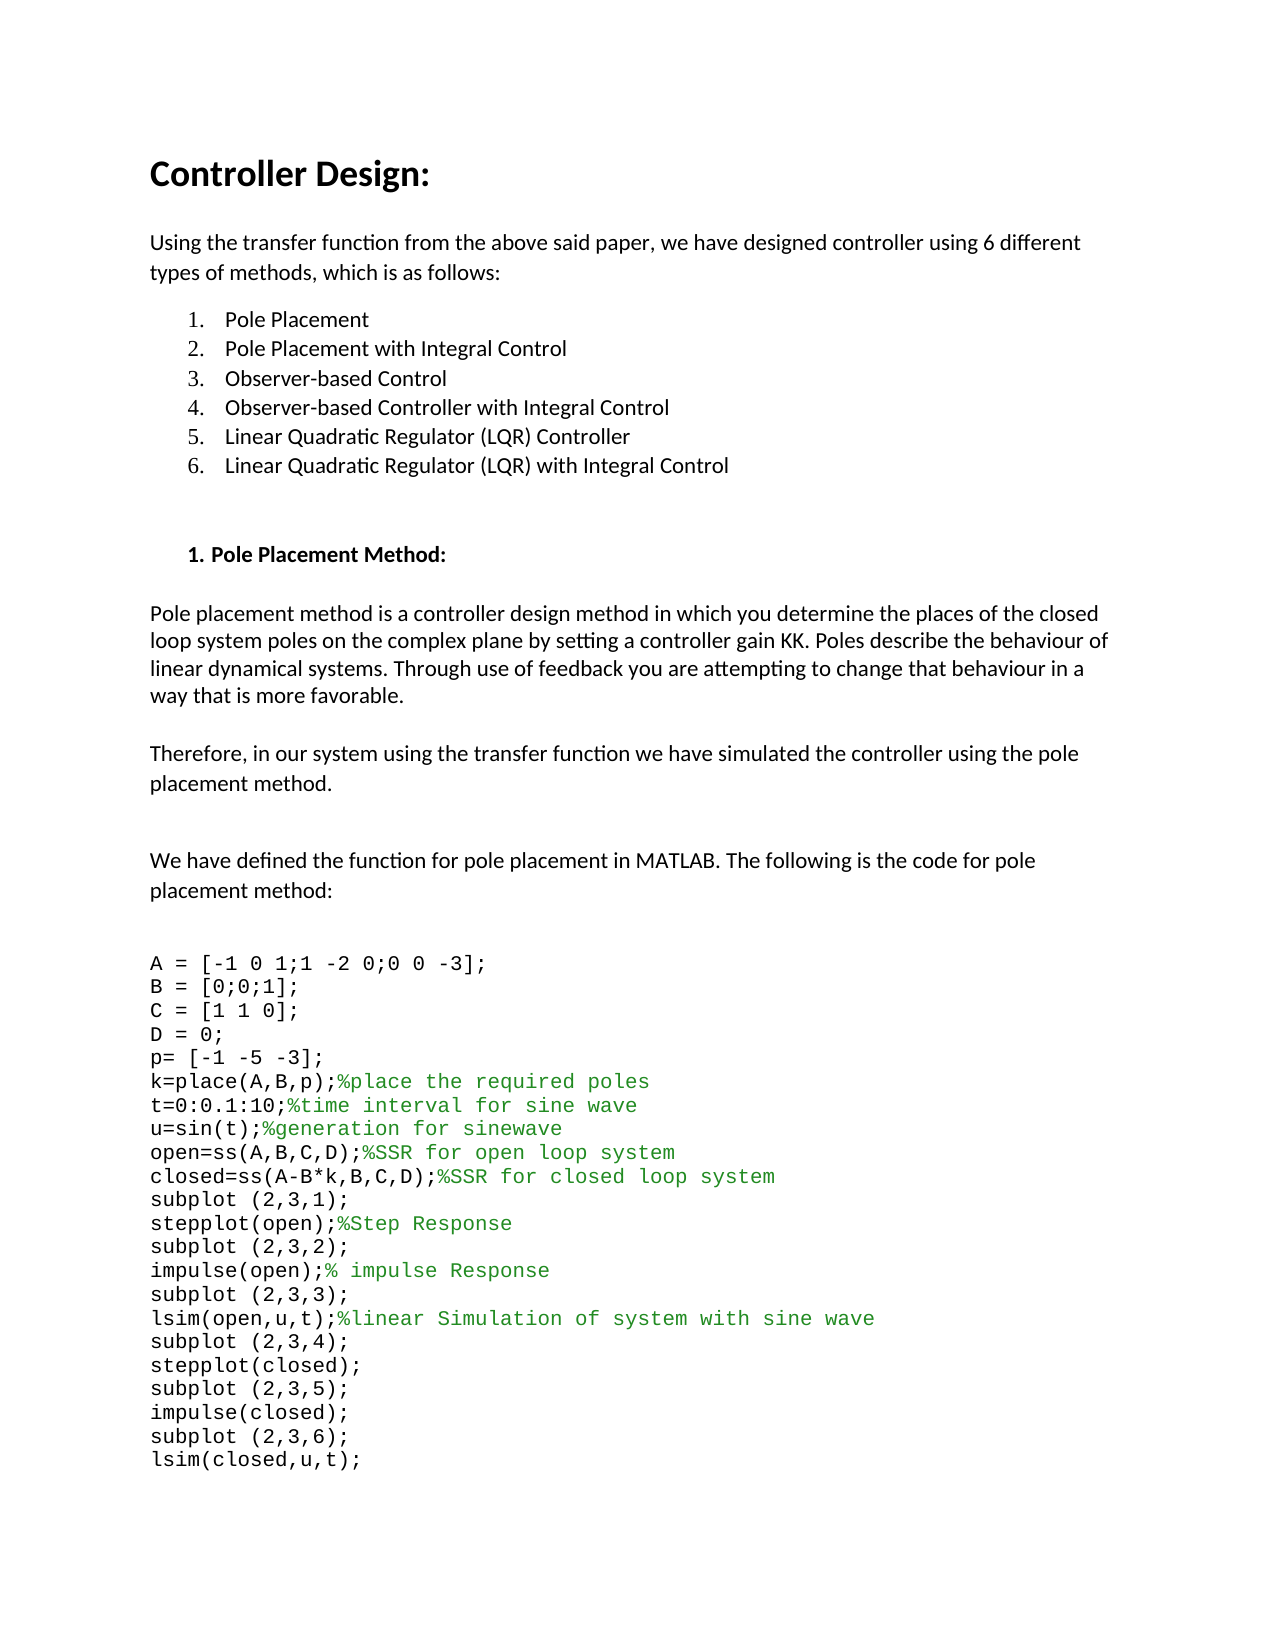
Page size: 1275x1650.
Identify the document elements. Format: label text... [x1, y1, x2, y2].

text C = [1 1 0]; [150, 1000, 1125, 1024]
text Using the transfer function from the above said paper, we have designed controller using 6 different types of methods, which is as follows: [149, 228, 1125, 286]
list Observer-based Control [187, 364, 1125, 392]
text open=ss(A,B,C,D);%SSR for open loop system [150, 1142, 1125, 1166]
text subplot (2,3,2); [150, 1237, 1125, 1260]
text Controller Design: [150, 150, 1125, 196]
text impulse(open);% impulse Response [150, 1260, 1125, 1284]
text We have defined the function for pole placement in MATLAB. The following is the code for pole placement method: [149, 846, 1125, 904]
list Pole Placement with Integral Control [187, 334, 1125, 363]
text B = [0;0;1]; [150, 976, 1125, 1000]
text stepplot(closed); [150, 1355, 1125, 1378]
text subplot (2,3,4); [150, 1331, 1125, 1355]
text subplot (2,3,5); [150, 1378, 1125, 1402]
text D = 0; [150, 1024, 1125, 1047]
text lsim(closed,u,t); [150, 1449, 1125, 1473]
text subplot (2,3,1); [150, 1189, 1125, 1213]
text t=0:0.1:10;%time interval for sine wave [150, 1095, 1125, 1118]
text A = [-1 0 1;1 -2 0;0 0 -3]; [150, 953, 1125, 976]
text subplot (2,3,6); [150, 1426, 1125, 1449]
text impulse(closed); [150, 1402, 1125, 1426]
text lsim(open,u,t);%linear Simulation of system with sine wave [150, 1307, 1125, 1331]
text Pole placement method is a controller design method in which you determine the places of the closed loop system poles on the complex plane by setting a controller gain KK. Poles describe the behaviour of linear dynamical systems. Through use of feedback you are attempting to change that behaviour in a way that is more favorable. [150, 600, 1125, 709]
list Observer-based Controller with Integral Control [187, 393, 1125, 421]
list Linear Quadratic Regulator (LQR) Controller [187, 422, 1125, 450]
text subplot (2,3,3); [150, 1284, 1125, 1307]
text p= [-1 -5 -3]; [150, 1047, 1125, 1071]
text closed=ss(A-B*k,B,C,D);%SSR for closed loop system [150, 1166, 1125, 1189]
text u=sin(t);%generation for sinewave [150, 1118, 1125, 1142]
list Pole Placement [187, 305, 1125, 333]
text stepplot(open);%Step Response [150, 1213, 1125, 1237]
text k=place(A,B,p);%place the required poles [150, 1071, 1125, 1095]
list Linear Quadratic Regulator (LQR) with Integral Control [187, 452, 1125, 480]
text 1. Pole Placement Method: [187, 540, 1125, 568]
text Therefore, in our system using the transfer function we have simulated the controller using the pole placement method. [149, 739, 1125, 797]
